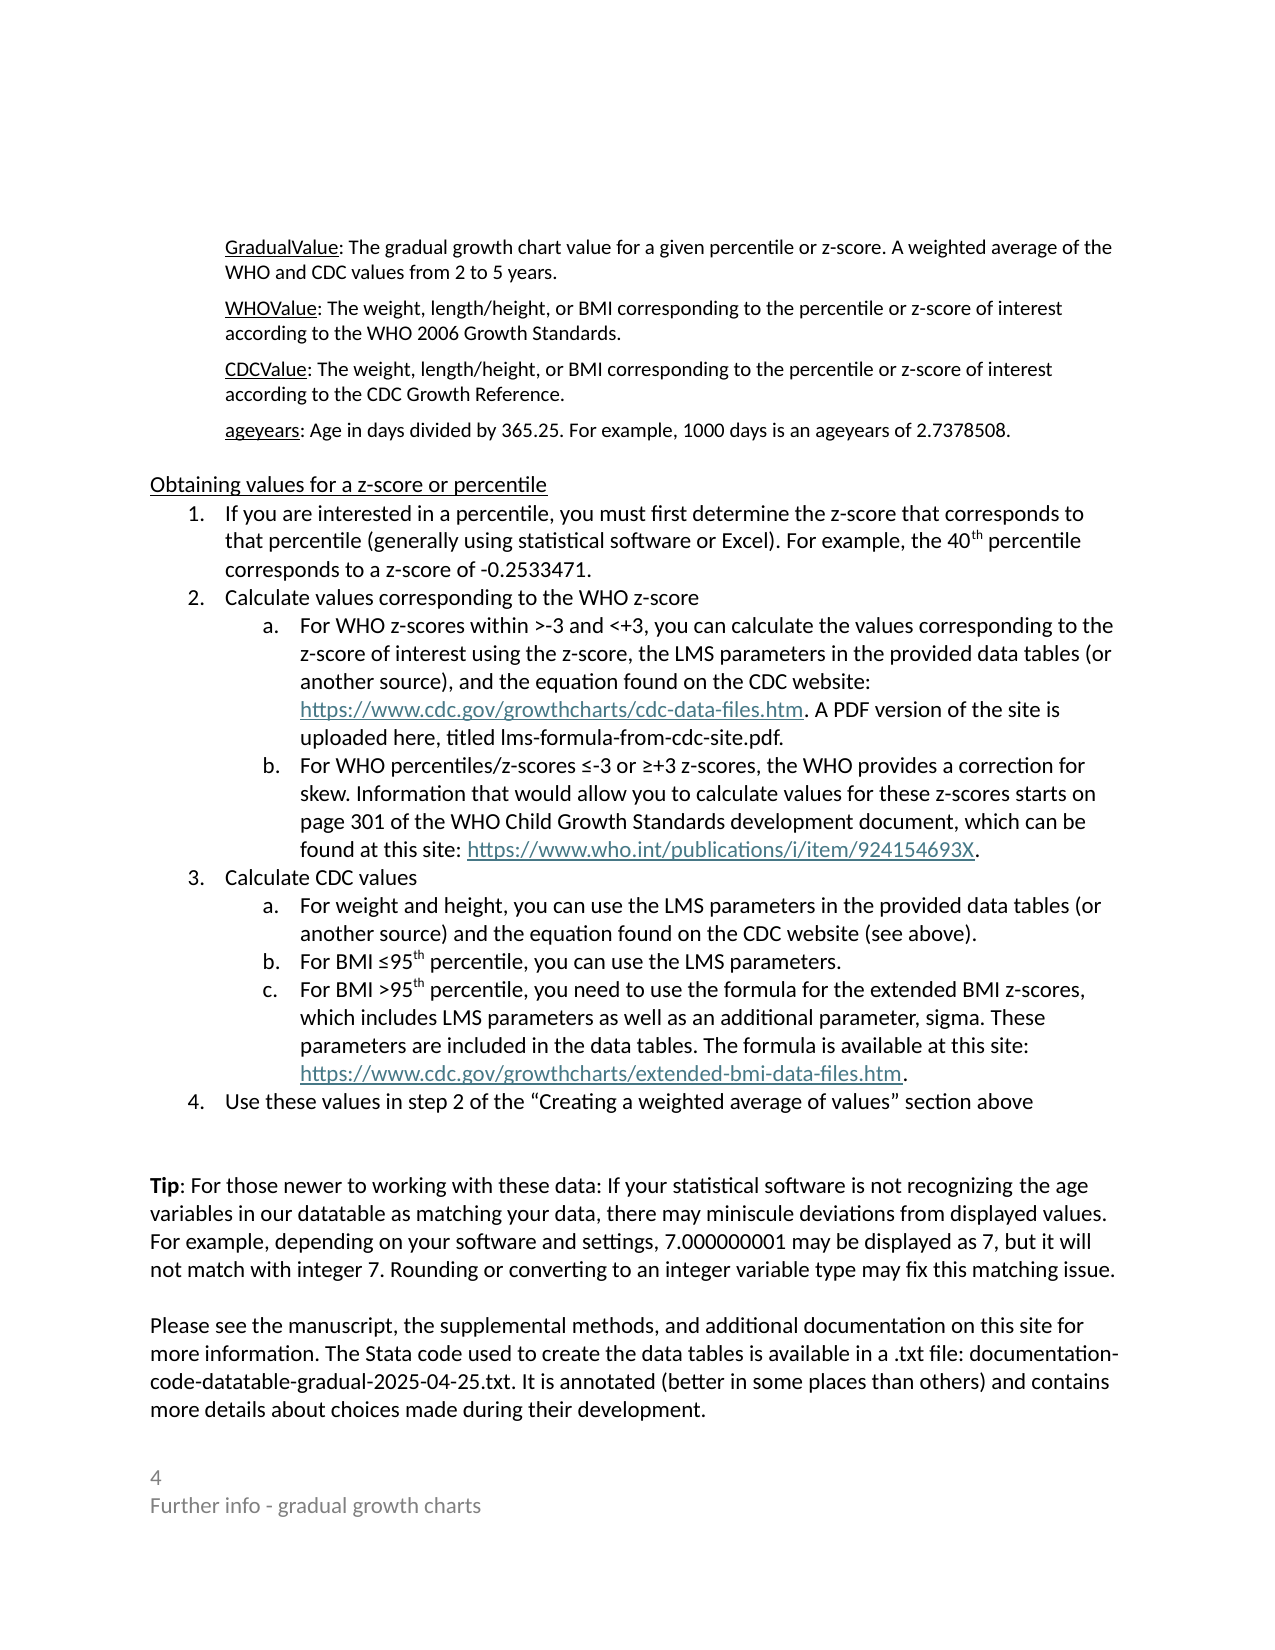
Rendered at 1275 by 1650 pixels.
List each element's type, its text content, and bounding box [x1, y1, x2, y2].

list Calculate CDC values [187, 863, 1125, 891]
text Obtaining values for a z-score or percentile [150, 471, 1125, 499]
text GradualValue: The gradual growth chart value for a given percentile or z-score. A weighted average of the WHO and CDC values from 2 to 5 years. [225, 234, 1125, 285]
list If you are interested in a percentile, you must first determine the z-score that corresponds to that percentile (generally using statistical software or Excel). For example, the 40th percentile corresponds to a z-score of -0.2533471. [187, 499, 1125, 583]
text CDCValue: The weight, length/height, or BMI corresponding to the percentile or z-score of interest according to the CDC Growth Reference. [225, 356, 1125, 407]
list For WHO percentiles/z-scores ≤-3 or ≥+3 z-scores, the WHO provides a correction for skew. Information that would allow you to calculate values for these z-scores starts on page 301 of the WHO Child Growth Standards development document, which can be found at this site: https://www.who.int/publications/i/item/924154693X. [262, 751, 1125, 863]
list For WHO z-scores within >-3 and <+3, you can calculate the values corresponding to the z-score of interest using the z-score, the LMS parameters in the provided data tables (or another source), and the equation found on the CDC website: https://www.cdc.gov/growthcharts/cdc-data-files.htm. A PDF version of the site is uploaded here, titled lms-formula-from-cdc-site.pdf. [262, 611, 1125, 751]
text Please see the manuscript, the supplemental methods, and additional documentation on this site for more information. The Stata code used to create the data tables is available in a .txt file: documentation-code-datatable-gradual-2025-04-25.txt. It is annotated (better in some places than others) and contains more details about choices made during their development. [150, 1311, 1125, 1423]
list For BMI >95th percentile, you need to use the formula for the extended BMI z-scores, which includes LMS parameters as well as an additional parameter, sigma. These parameters are included in the data tables. The formula is available at this site: https://www.cdc.gov/growthcharts/extended-bmi-data-files.htm. [262, 975, 1125, 1087]
list For weight and height, you can use the LMS parameters in the provided data tables (or another source) and the equation found on the CDC website (see above). [262, 891, 1125, 947]
list Calculate values corresponding to the WHO z-score [187, 583, 1125, 611]
text Tip: For those newer to working with these data: If your statistical software is not recognizing the age variables in our datatable as matching your data, there may miniscule deviations from displayed values. For example, depending on your software and settings, 7.000000001 may be displayed as 7, but it will not match with integer 7. Rounding or converting to an integer variable type may fix this matching issue. [150, 1171, 1125, 1283]
list For BMI ≤95th percentile, you can use the LMS parameters. [262, 947, 1125, 975]
text ageyears: Age in days divided by 365.25. For example, 1000 days is an ageyears of 2.7378508. [225, 417, 1125, 443]
list Use these values in step 2 of the “Creating a weighted average of values” section above [187, 1087, 1125, 1115]
text WHOValue: The weight, length/height, or BMI corresponding to the percentile or z-score of interest according to the WHO 2006 Growth Standards. [225, 295, 1125, 346]
